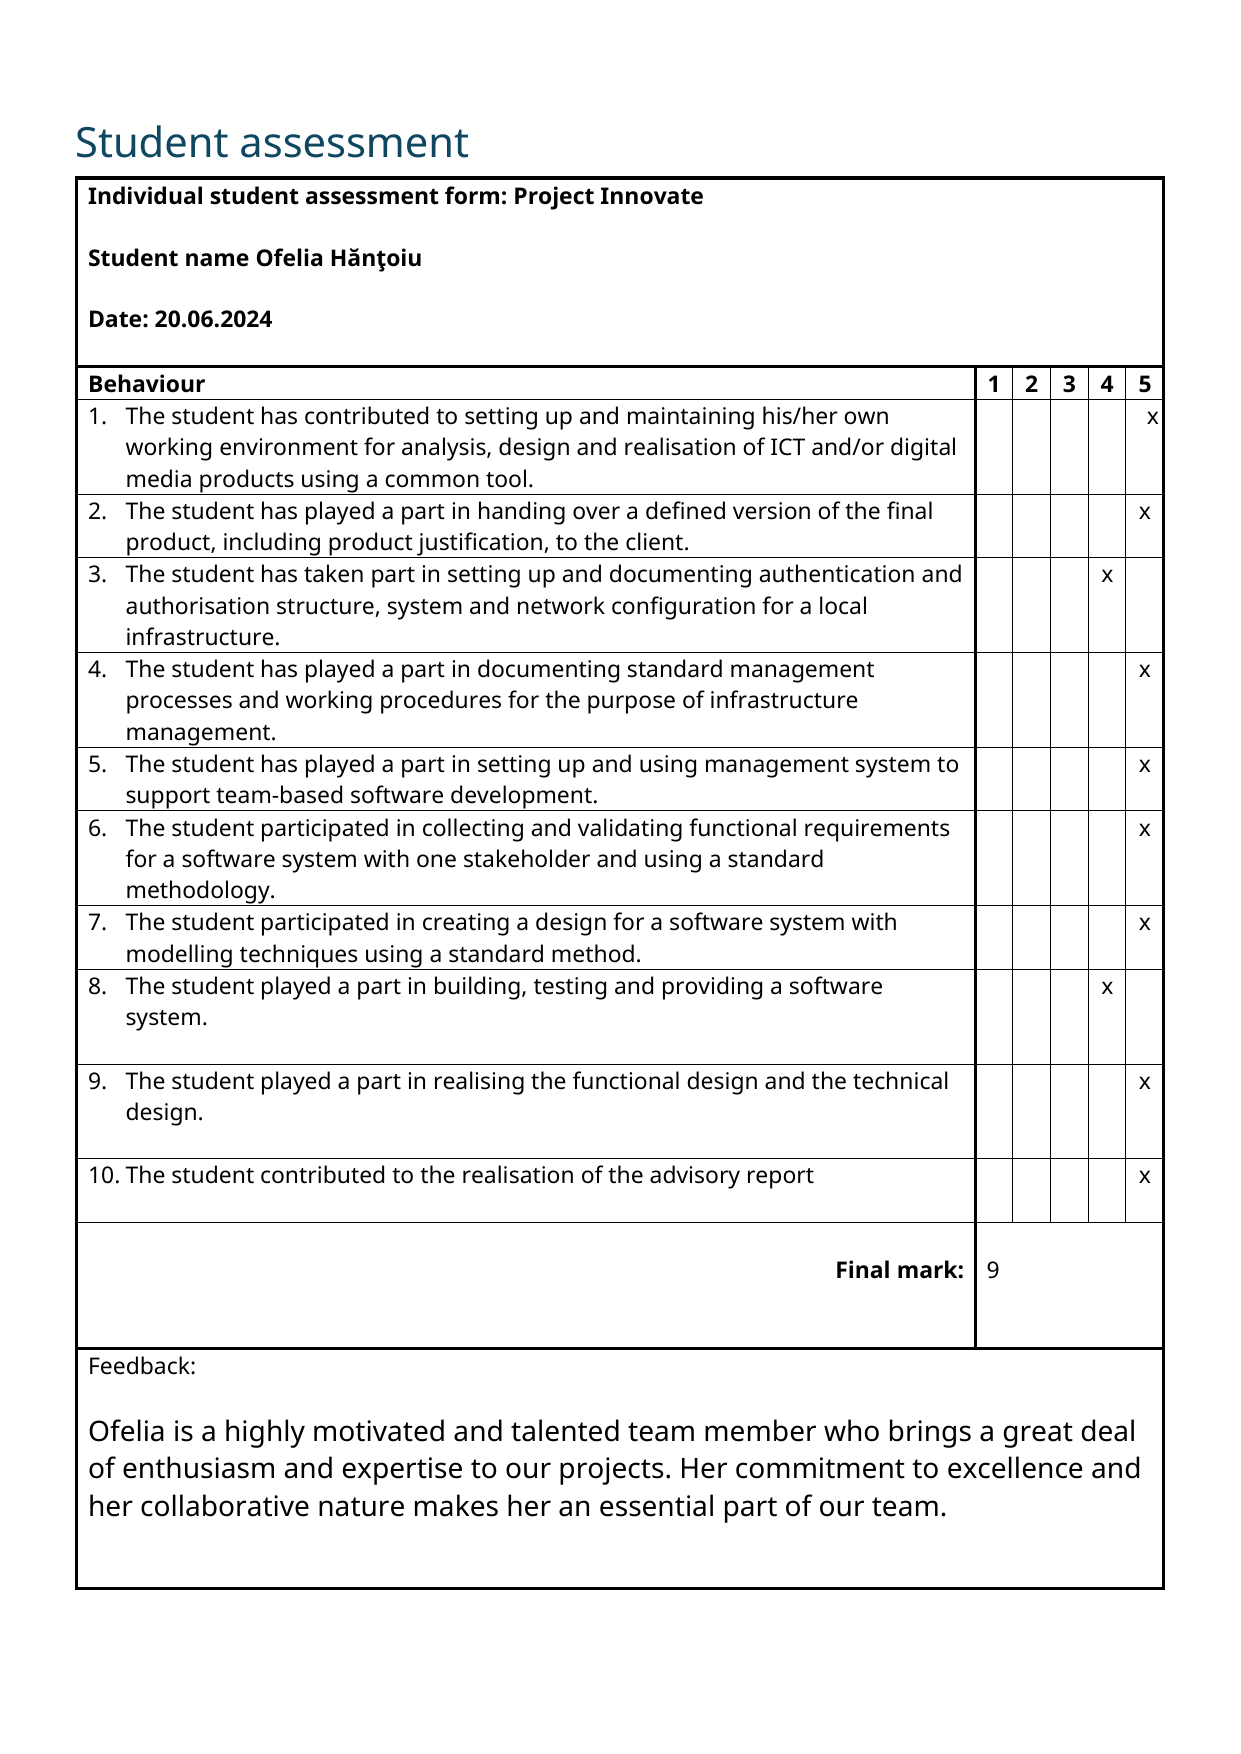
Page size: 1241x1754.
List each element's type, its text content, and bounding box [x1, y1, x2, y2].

table_cell x [1126, 906, 1162, 969]
table_cell [1051, 748, 1088, 810]
table_cell [1089, 400, 1125, 494]
table_cell 9 [977, 1223, 1162, 1347]
table_cell 5 [1126, 368, 1162, 399]
table_cell [1013, 653, 1050, 747]
table_cell [1126, 970, 1162, 1063]
table_cell [977, 748, 1012, 810]
table_cell [977, 653, 1012, 747]
table_cell [1051, 400, 1088, 494]
table_cell [1051, 1065, 1088, 1158]
table_cell The student participated in creating a design for a software system with modelling techniques using a standard method. [78, 906, 974, 969]
table_cell The student has taken part in setting up and documenting authentication and authorisation structure, system and network configuration for a local infrastructure. [78, 558, 974, 652]
table_cell x [1089, 558, 1125, 652]
table_cell [1089, 811, 1125, 905]
table_cell [1051, 970, 1088, 1063]
table_cell [1013, 970, 1050, 1063]
table_cell [1013, 906, 1050, 969]
table_cell The student has played a part in setting up and using management system to support team-based software development. [78, 748, 974, 810]
table_cell [1013, 400, 1050, 494]
table_cell [1013, 1065, 1050, 1158]
table_cell [977, 400, 1012, 494]
table_cell The student has contributed to setting up and maintaining his/her own working environment for analysis, design and realisation of ICT and/or digital media products using a common tool. [78, 400, 974, 494]
table_cell Behaviour [78, 368, 974, 399]
table_cell Final mark: [78, 1223, 974, 1347]
table_cell [1089, 1159, 1125, 1222]
table_cell 4 [1089, 368, 1125, 399]
table_cell [977, 970, 1012, 1063]
table_cell x [1126, 400, 1162, 494]
table_cell [1013, 495, 1050, 557]
table_cell [1089, 1065, 1125, 1158]
table_cell [1051, 906, 1088, 969]
table_cell [1051, 558, 1088, 652]
table_cell [1013, 748, 1050, 810]
table_cell x [1126, 1065, 1162, 1158]
table_cell x [1126, 748, 1162, 810]
table_cell [1089, 495, 1125, 557]
table_cell [1089, 906, 1125, 969]
table_cell [977, 906, 1012, 969]
table_cell 2 [1013, 368, 1050, 399]
table_cell The student contributed to the realisation of the advisory report [78, 1159, 974, 1222]
table_cell The student participated in collecting and validating functional requirements for a software system with one stakeholder and using a standard methodology. [78, 811, 974, 905]
table_cell [977, 811, 1012, 905]
table_cell x [1126, 811, 1162, 905]
table_cell x [1089, 970, 1125, 1063]
table_cell [1051, 495, 1088, 557]
table_cell x [1126, 653, 1162, 747]
table_cell The student played a part in building, testing and providing a software system. [78, 970, 974, 1063]
table_cell [1051, 653, 1088, 747]
table_cell [977, 558, 1012, 652]
table_cell [1126, 558, 1162, 652]
table_cell x [1126, 1159, 1162, 1222]
table_cell The student has played a part in documenting standard management processes and working procedures for the purpose of infrastructure management. [78, 653, 974, 747]
table_cell The student played a part in realising the functional design and the technical design. [78, 1065, 974, 1158]
table_cell 3 [1051, 368, 1088, 399]
table_cell [977, 1159, 1012, 1222]
table_cell [1051, 1159, 1088, 1222]
table_cell [1013, 558, 1050, 652]
table_cell Feedback: Ofelia is a highly motivated and talented team member who brings a great deal of enthusiasm and expertise to our projects. Her commitment to excellence and her collaborative nature makes her an essential part of our team. [78, 1350, 1162, 1587]
table_cell x [1126, 495, 1162, 557]
table_cell [1013, 1159, 1050, 1222]
subtitle Student assessment [75, 112, 1165, 168]
table_cell [1013, 811, 1050, 905]
table_cell [1089, 653, 1125, 747]
table_cell [1089, 748, 1125, 810]
table_header Individual student assessment form: Project Innovate Student name Ofelia Hănţoiu Date: 20.06.2024 [78, 180, 1162, 365]
table_cell The student has played a part in handing over a defined version of the final product, including product justification, to the client. [78, 495, 974, 557]
table_cell [977, 1065, 1012, 1158]
table_cell [977, 495, 1012, 557]
table_cell 1 [977, 368, 1012, 399]
table_cell [1051, 811, 1088, 905]
